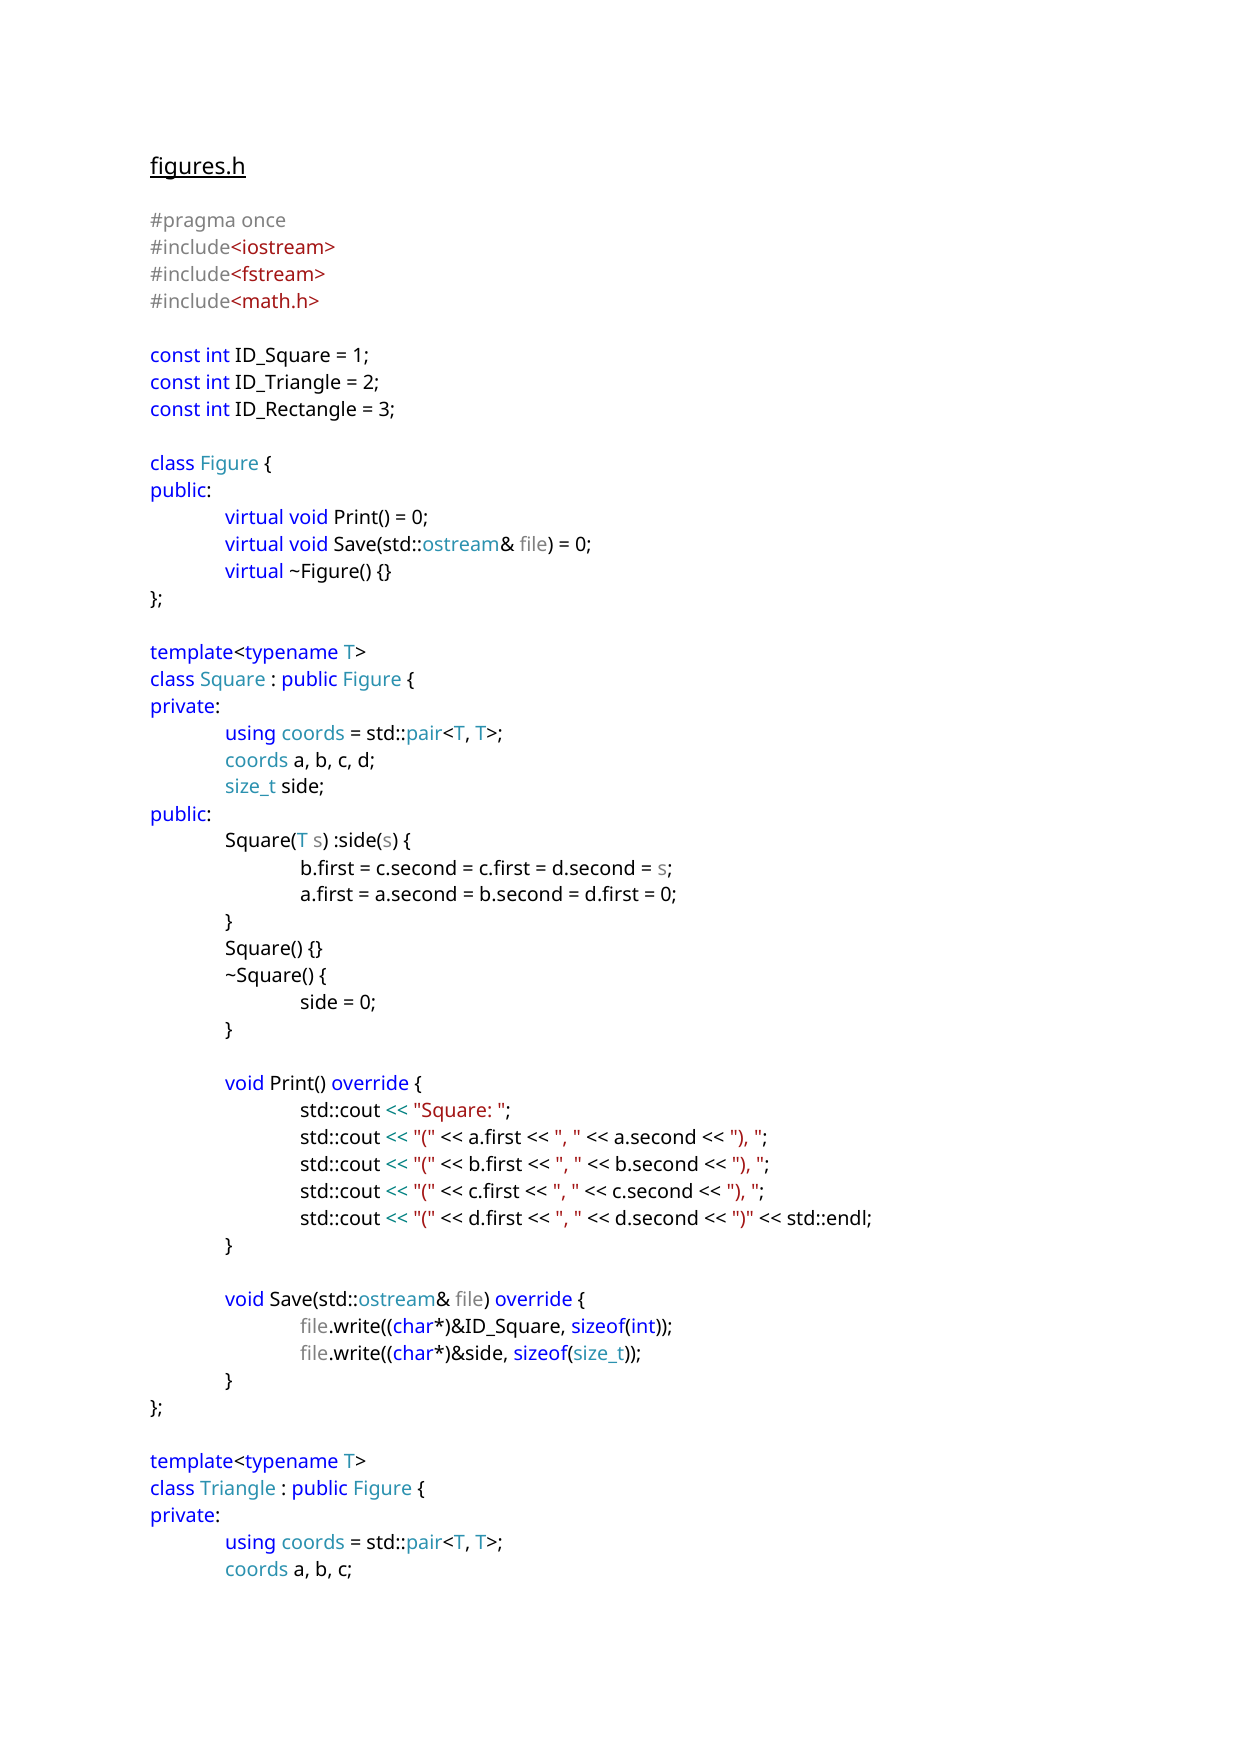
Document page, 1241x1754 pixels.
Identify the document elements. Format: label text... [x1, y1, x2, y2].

text #include<math.h> [150, 287, 1090, 314]
text }; [150, 584, 1090, 611]
text Square() {} [150, 935, 1090, 962]
text figures.h [150, 150, 1090, 181]
text ~Square() { [150, 962, 1090, 989]
text std::cout << "(" << d.first << ", " << d.second << ")" << std::endl; [150, 1204, 1090, 1231]
text std::cout << "(" << c.first << ", " << c.second << "), "; [150, 1177, 1090, 1204]
text template<typename T> [150, 638, 1090, 665]
text private: [150, 1501, 1090, 1528]
text virtual ~Figure() {} [150, 557, 1090, 584]
text #pragma once [150, 206, 1090, 233]
text size_t side; [150, 773, 1090, 800]
text virtual void Print() = 0; [150, 503, 1090, 530]
text public: [150, 476, 1090, 503]
text using coords = std::pair<T, T>; [150, 719, 1090, 746]
text a.first = a.second = b.second = d.first = 0; [150, 881, 1090, 908]
text class Figure { [150, 449, 1090, 476]
text #include<iostream> [150, 233, 1090, 260]
text } [150, 1366, 1090, 1393]
text std::cout << "Square: "; [150, 1097, 1090, 1123]
text const int ID_Square = 1; [150, 341, 1090, 368]
text b.first = c.second = c.first = d.second = s; [150, 854, 1090, 881]
text Square(T s) :side(s) { [150, 827, 1090, 854]
text std::cout << "(" << a.first << ", " << a.second << "), "; [150, 1123, 1090, 1151]
text virtual void Save(std::ostream& file) = 0; [150, 530, 1090, 557]
text } [150, 908, 1090, 935]
text }; [150, 1393, 1090, 1420]
text } [150, 1016, 1090, 1043]
text side = 0; [150, 989, 1090, 1016]
text coords a, b, c, d; [150, 746, 1090, 773]
text file.write((char*)&side, sizeof(size_t)); [150, 1339, 1090, 1366]
text class Square : public Figure { [150, 665, 1090, 692]
text const int ID_Triangle = 2; [150, 368, 1090, 395]
text public: [150, 800, 1090, 827]
text void Save(std::ostream& file) override { [150, 1285, 1090, 1312]
text file.write((char*)&ID_Square, sizeof(int)); [150, 1312, 1090, 1339]
text class Triangle : public Figure { [150, 1474, 1090, 1501]
text coords a, b, c; [150, 1555, 1090, 1582]
text void Print() override { [150, 1069, 1090, 1097]
text using coords = std::pair<T, T>; [150, 1528, 1090, 1555]
text #include<fstream> [150, 260, 1090, 287]
text std::cout << "(" << b.first << ", " << b.second << "), "; [150, 1151, 1090, 1177]
text private: [150, 692, 1090, 719]
text const int ID_Rectangle = 3; [150, 395, 1090, 422]
text template<typename T> [150, 1447, 1090, 1474]
text } [150, 1231, 1090, 1258]
